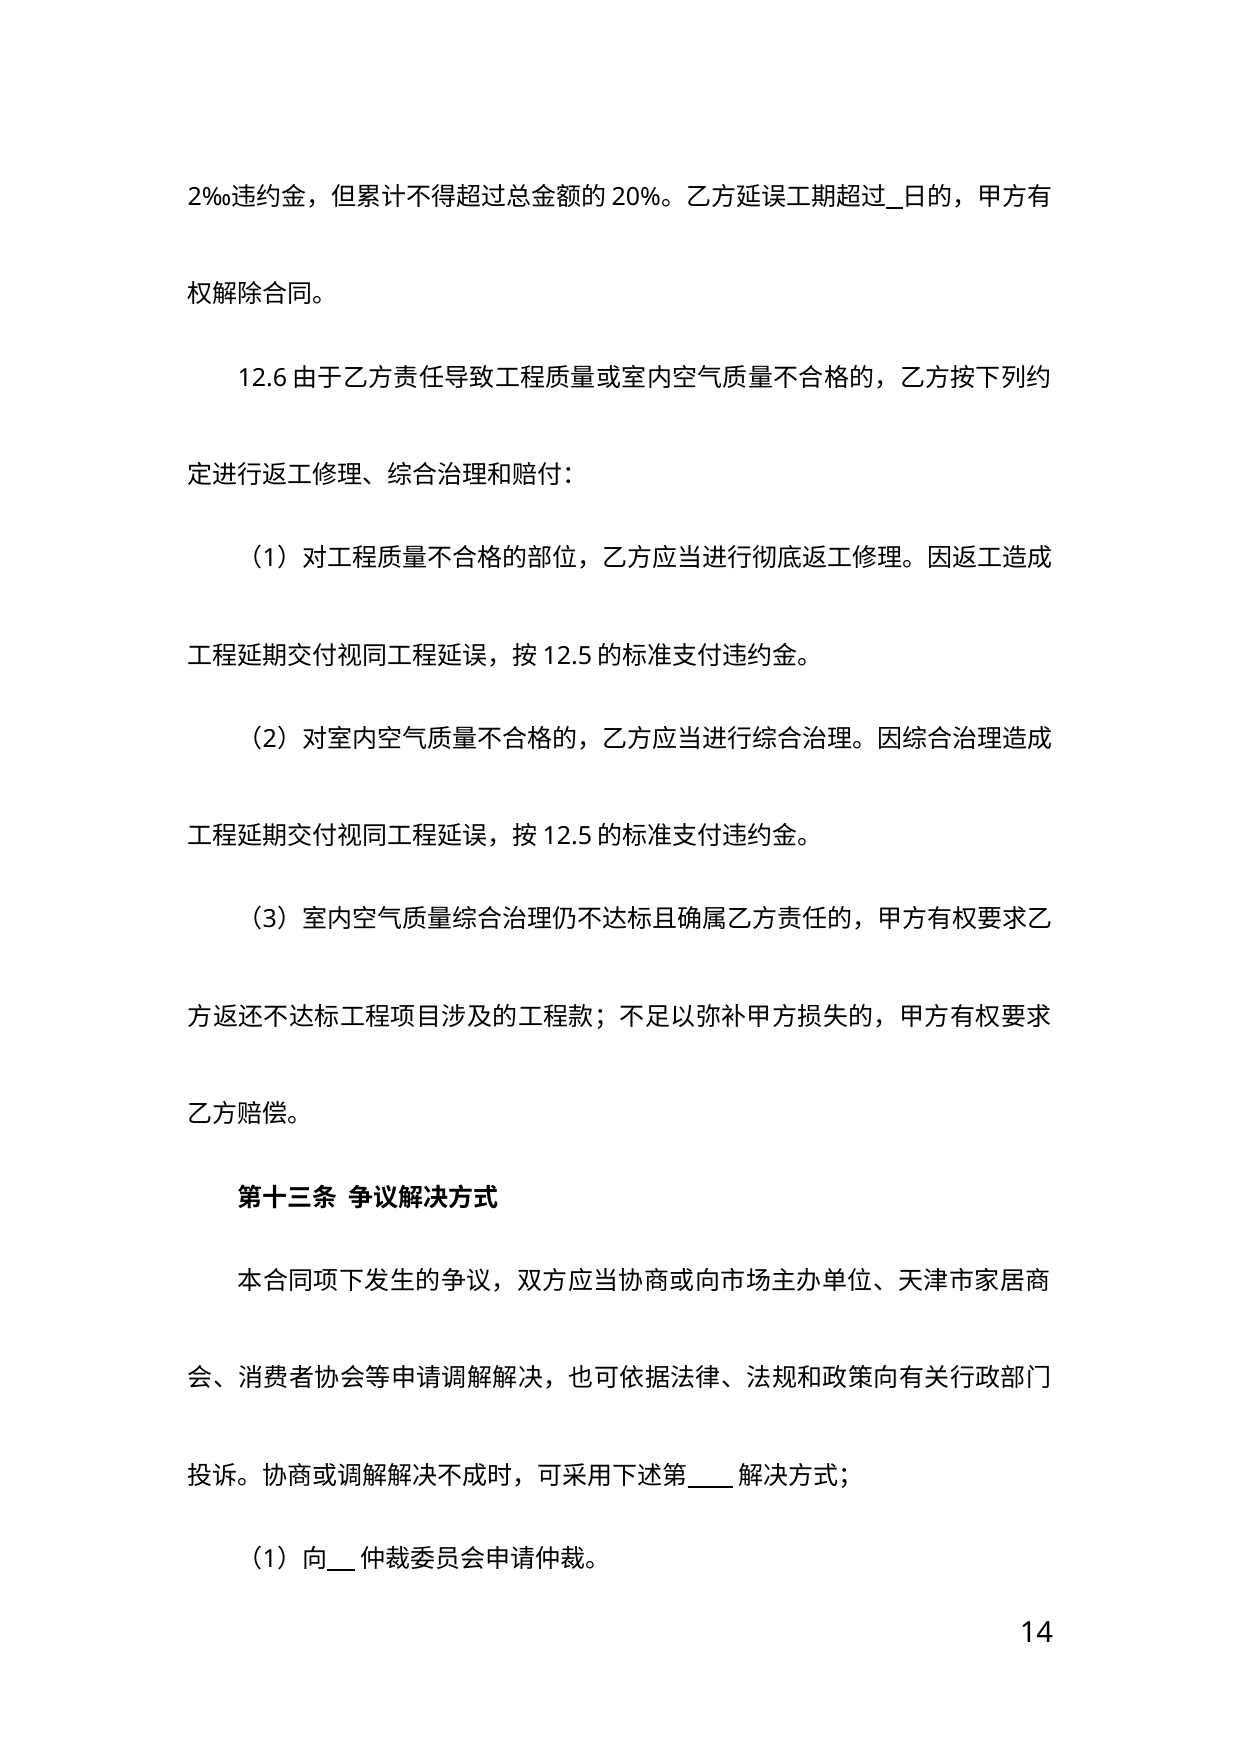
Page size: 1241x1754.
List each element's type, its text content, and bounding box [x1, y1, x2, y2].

text 本合同项下发生的争议，双方应当协商或向市场主办单位、天津市家居商会、消费者协会等申请调解解决，也可依据法律、法规和政策向有关行政部门投诉。协商或调解解决不成时，可采用下述第 解决方式； [187, 1246, 1053, 1506]
text （1）对工程质量不合格的部位，乙方应当进行彻底返工修理。因返工造成工程延期交付视同工程延误，按12.5的标准支付违约金。 [187, 523, 1053, 686]
text （1）向 仲裁委员会申请仲裁。 [187, 1524, 1053, 1589]
text 第十三条 争议解决方式 [187, 1163, 1053, 1228]
text 12.6由于乙方责任导致工程质量或室内空气质量不合格的，乙方按下列约定进行返工修理、综合治理和赔付： [187, 343, 1053, 505]
text （2）对室内空气质量不合格的，乙方应当进行综合治理。因综合治理造成工程延期交付视同工程延误，按12.5的标准支付违约金。 [187, 704, 1053, 866]
text （3）室内空气质量综合治理仍不达标且确属乙方责任的，甲方有权要求乙方返还不达标工程项目涉及的工程款；不足以弥补甲方损失的，甲方有权要求乙方赔偿。 [187, 884, 1053, 1144]
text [187, 162, 1053, 324]
